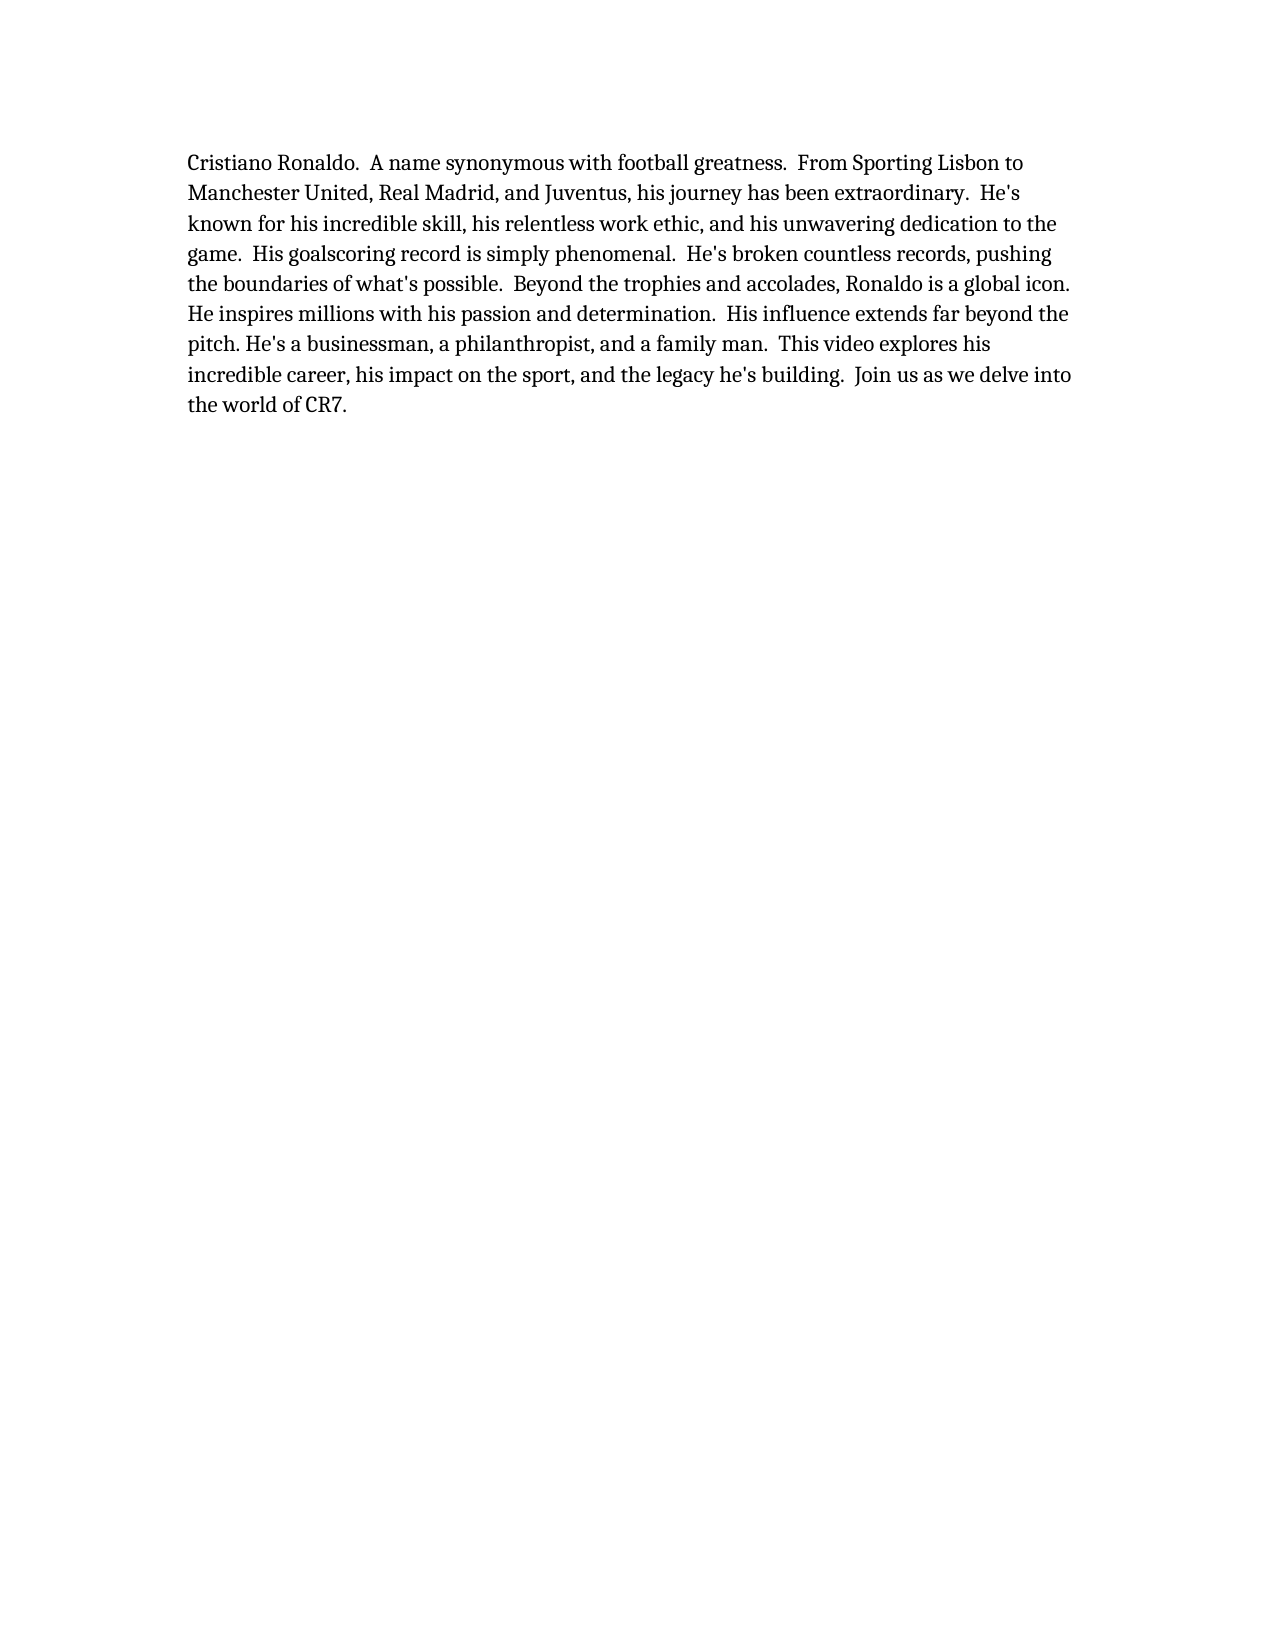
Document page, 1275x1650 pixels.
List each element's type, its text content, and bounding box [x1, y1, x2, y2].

text Cristiano Ronaldo. A name synonymous with football greatness. From Sporting Lisbon to Manchester United, Real Madrid, and Juventus, his journey has been extraordinary. He's known for his incredible skill, his relentless work ethic, and his unwavering dedication to the game. His goalscoring record is simply phenomenal. He's broken countless records, pushing the boundaries of what's possible. Beyond the trophies and accolades, Ronaldo is a global icon. He inspires millions with his passion and determination. His influence extends far beyond the pitch. He's a businessman, a philanthropist, and a family man. This video explores his incredible career, his impact on the sport, and the legacy he's building. Join us as we delve into the world of CR7. [187, 150, 1087, 418]
